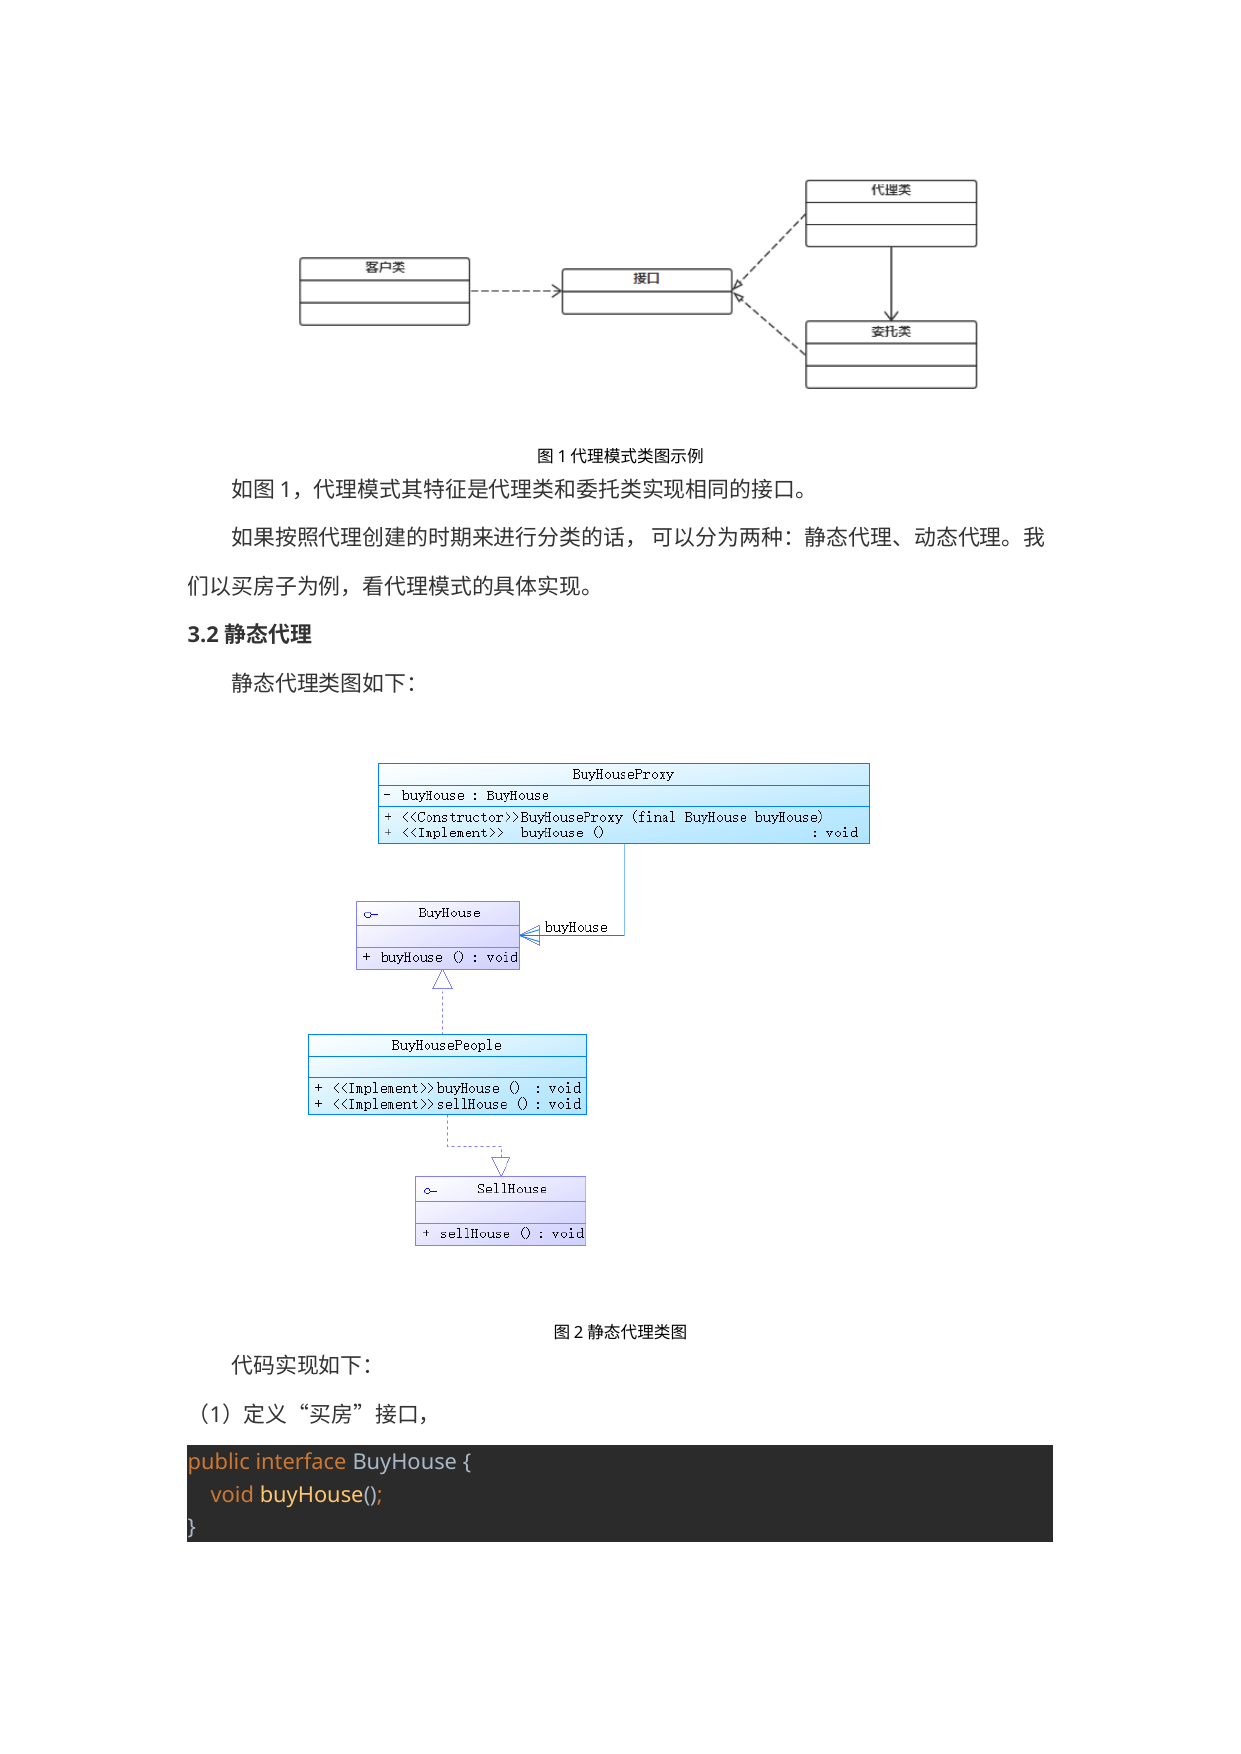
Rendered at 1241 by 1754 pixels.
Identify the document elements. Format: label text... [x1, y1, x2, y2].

text 3.2 静态代理 [187, 617, 1053, 649]
text 代码实现如下： [187, 1348, 1053, 1381]
text 图 1代理模式类图示例 [187, 439, 1053, 471]
picture [231, 162, 1049, 410]
text 如果按照代理创建的时期来进行分类的话， 可以分为两种：静态代理、动态代理。我们以买房子为例，看代理模式的具体实现。 [187, 520, 1053, 601]
text 如图1，代理模式其特征是代理类和委托类实现相同的接口。 [187, 471, 1053, 504]
text public interface BuyHouse { void buyHouse(); } [187, 1445, 1053, 1542]
text 静态代理类图如下： [187, 665, 1053, 698]
text （1）定义“买房”接口， [187, 1396, 1053, 1429]
text 图 2 静态代理类图 [187, 1316, 1053, 1348]
picture [231, 713, 1097, 1273]
